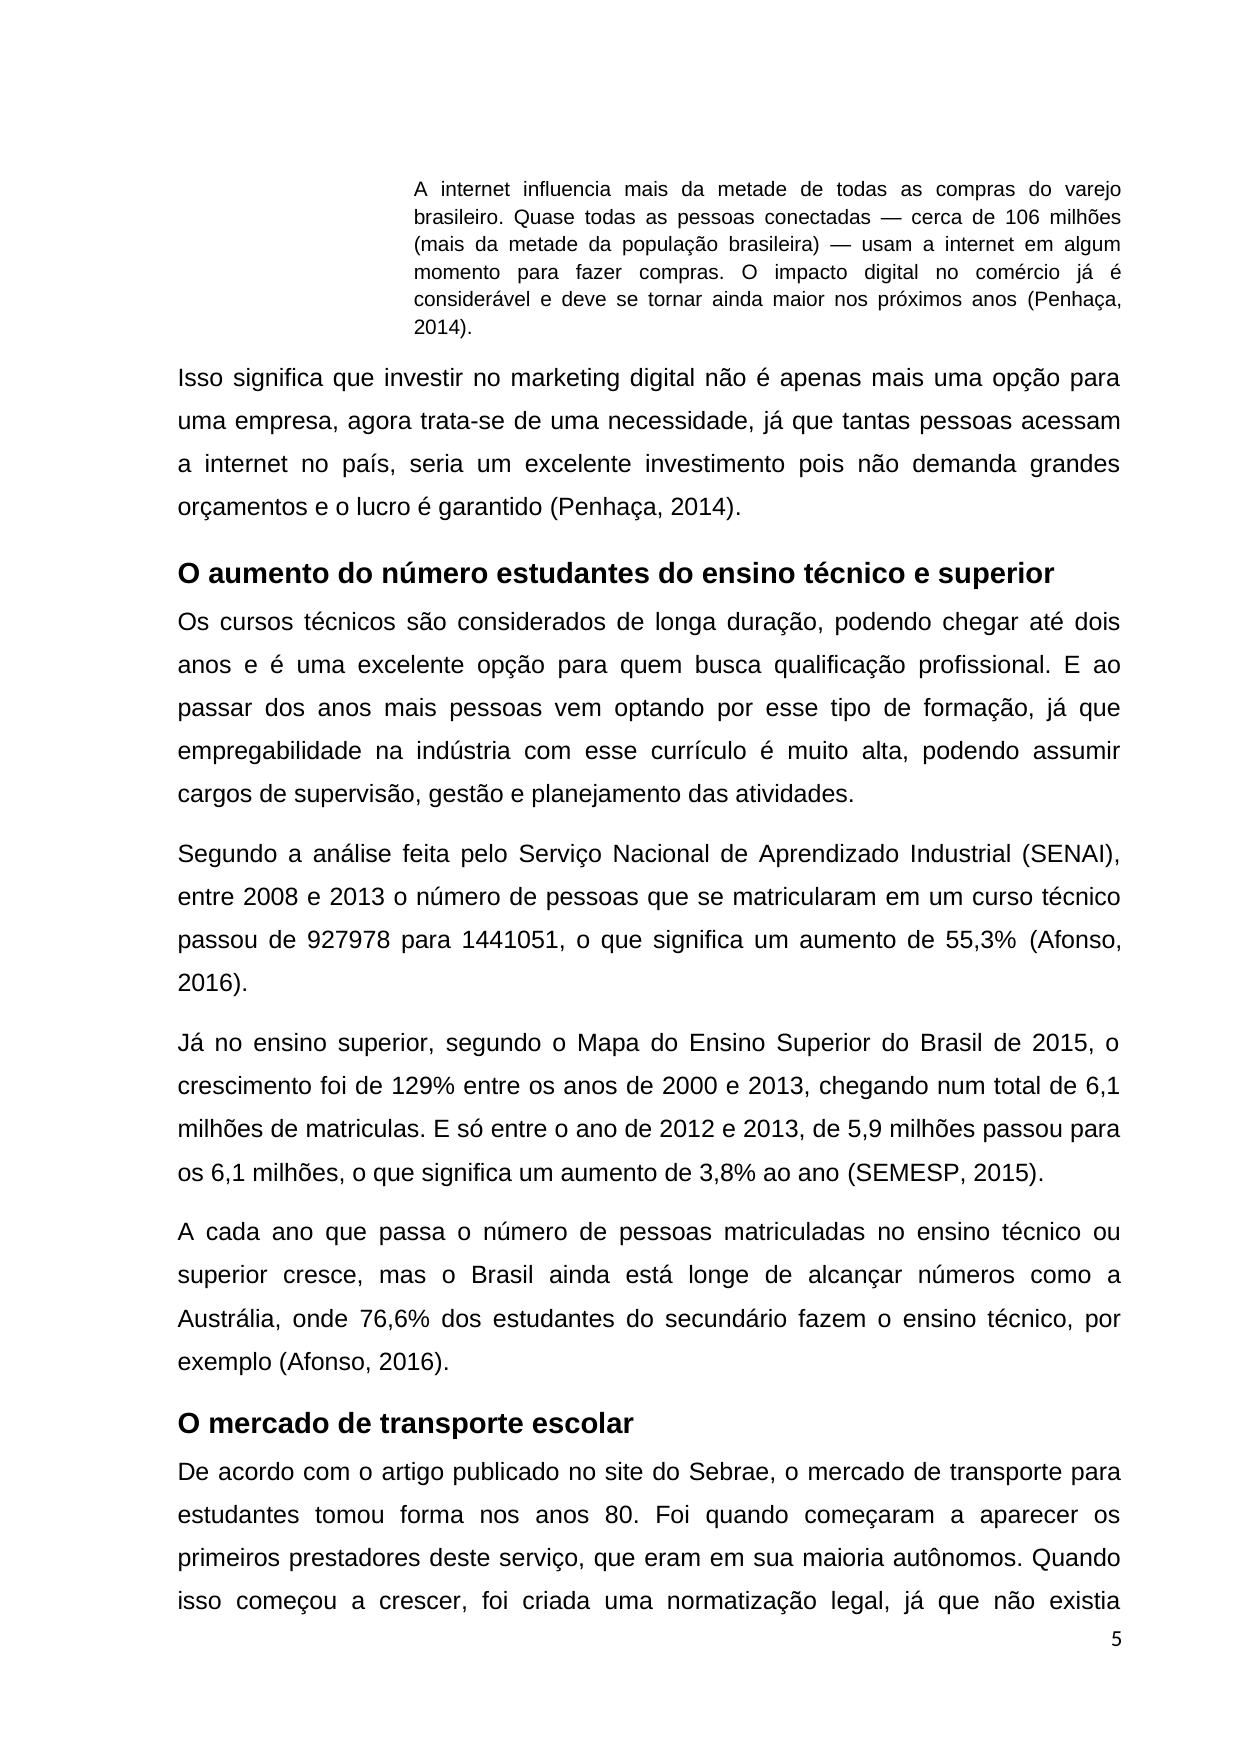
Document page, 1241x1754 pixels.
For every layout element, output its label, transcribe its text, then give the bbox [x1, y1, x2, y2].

text Os cursos técnicos são considerados de longa duração, podendo chegar até dois anos e é uma excelente opção para quem busca qualificação profissional. E ao passar dos anos mais pessoas vem optando por esse tipo de formação, já que empregabilidade na indústria com esse currículo é muito alta, podendo assumir cargos de supervisão, gestão e planejamento das atividades. [177, 607, 1122, 808]
text Já no ensino superior, segundo o Mapa do Ensino Superior do Brasil de 2015, o crescimento foi de 129% entre os anos de 2000 e 2013, chegando num total de 6,1 milhões de matriculas. E só entre o ano de 2012 e 2013, de 5,9 milhões passou para os 6,1 milhões, o que significa um aumento de 3,8% ao ano . [177, 1028, 1122, 1186]
text Segundo a análise feita pelo Serviço Nacional de Aprendizado Industrial (SENAI), entre 2008 e 2013 o número de pessoas que se matricularam em um curso técnico passou de 927978 para 1441051, o que significa um aumento de 55,3% . [177, 839, 1122, 997]
subtitle O aumento do número estudantes do ensino técnico e superior [177, 556, 1122, 590]
text A internet influencia mais da metade de todas as compras do varejo brasileiro. Quase todas as pessoas conectadas — cerca de 106 milhões (mais da metade da população brasileira) — usam a internet em algum momento para fazer compras. O impacto digital no comércio já é considerável e deve se tornar ainda maior nos próximos anos. [413, 177, 1122, 339]
subtitle O mercado de transporte escolar [177, 1406, 1122, 1440]
text A cada ano que passa o número de pessoas matriculadas no ensino técnico ou superior cresce, mas o Brasil ainda está longe de alcançar números como a Austrália, onde 76,6% dos estudantes do secundário fazem o ensino técnico, por exemplo . [177, 1217, 1122, 1375]
